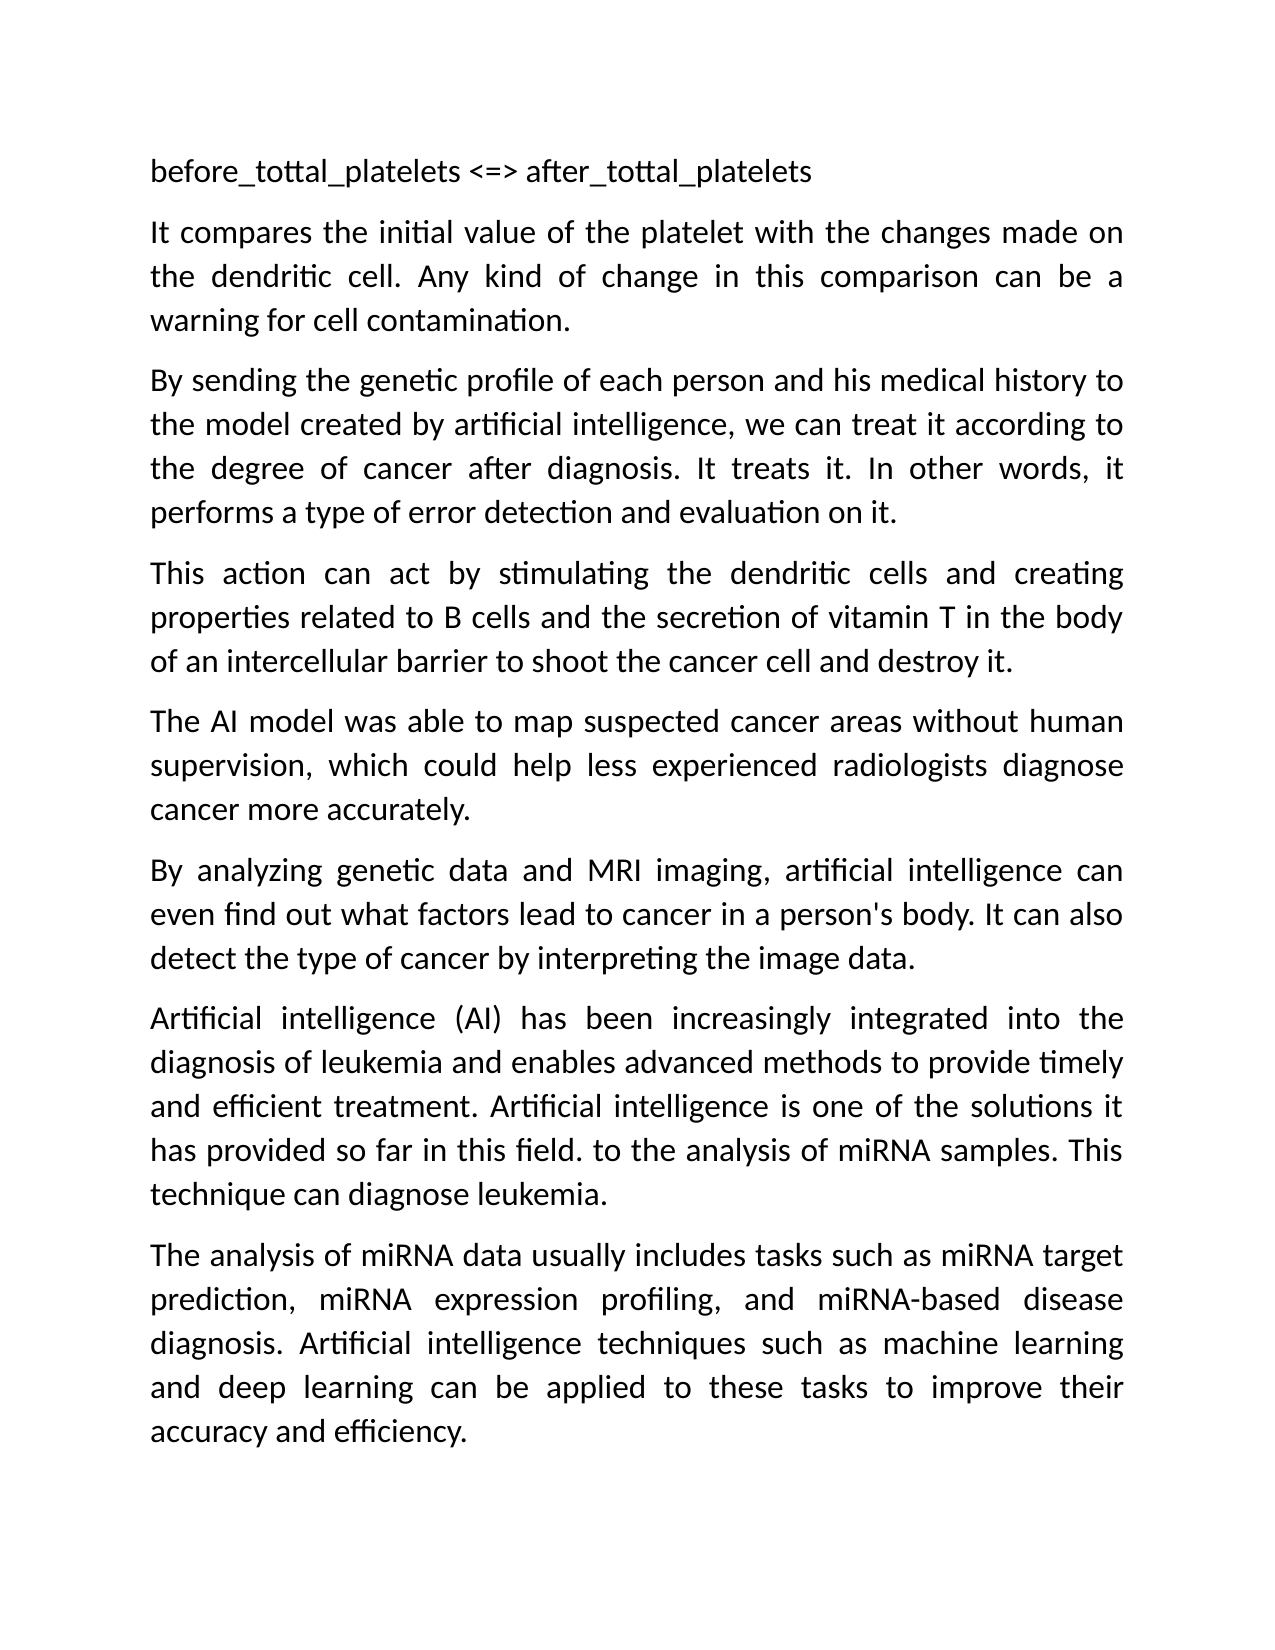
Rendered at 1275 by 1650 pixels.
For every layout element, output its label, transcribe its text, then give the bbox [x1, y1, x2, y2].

text By analyzing genetic data and MRI imaging, artificial intelligence can even find out what factors lead to cancer in a person's body. It can also detect the type of cancer by interpreting the image data. [150, 849, 1125, 977]
text before_tottal_platelets <=> after_tottal_platelets [150, 150, 1125, 191]
text The AI ​​model was able to map suspected cancer areas without human supervision, which could help less experienced radiologists diagnose cancer more accurately. [150, 700, 1125, 829]
text It compares the initial value of the platelet with the changes made on the dendritic cell. Any kind of change in this comparison can be a warning for cell contamination. [150, 211, 1125, 339]
text Artificial intelligence (AI) has been increasingly integrated into the diagnosis of leukemia and enables advanced methods to provide timely and efficient treatment. Artificial intelligence is one of the solutions it has provided so far in this field. to the analysis of miRNA samples. This technique can diagnose leukemia. [150, 997, 1125, 1214]
text This action can act by stimulating the dendritic cells and creating properties related to B cells and the secretion of vitamin T in the body of an intercellular barrier to shoot the cancer cell and destroy it. [150, 552, 1125, 680]
text By sending the genetic profile of each person and his medical history to the model created by artificial intelligence, we can treat it according to the degree of cancer after diagnosis. It treats it. In other words, it performs a type of error detection and evaluation on it. [150, 359, 1125, 532]
text The analysis of miRNA data usually includes tasks such as miRNA target prediction, miRNA expression profiling, and miRNA-based disease diagnosis. Artificial intelligence techniques such as machine learning and deep learning can be applied to these tasks to improve their accuracy and efficiency. [150, 1234, 1125, 1450]
